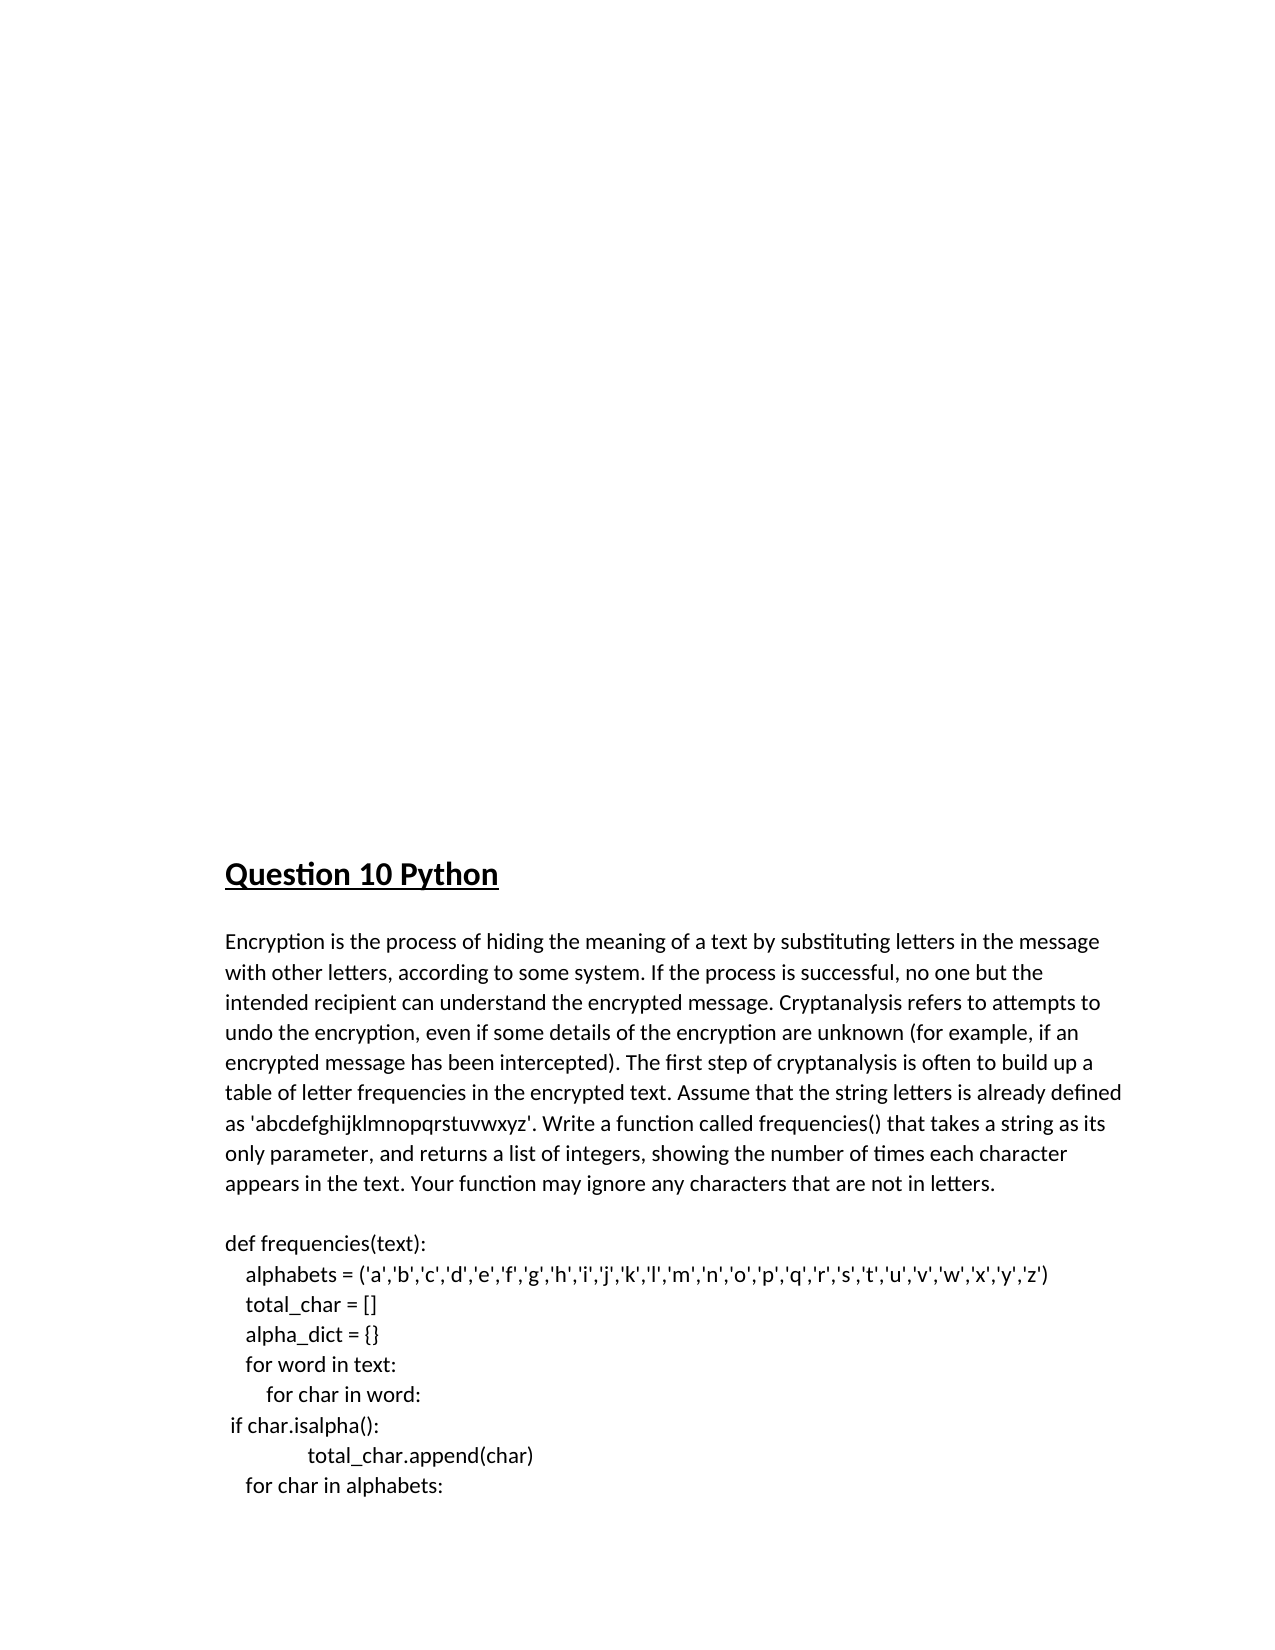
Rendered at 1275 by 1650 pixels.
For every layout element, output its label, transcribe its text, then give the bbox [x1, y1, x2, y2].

list Encryption is the process of hiding the meaning of a text by substituting letters in the message with other letters, according to some system. If the process is successful, no one but the intended recipient can understand the encrypted message. Cryptanalysis refers to attempts to undo the encryption, even if some details of the encryption are unknown (for example, if an encrypted message has been intercepted). The first step of cryptanalysis is often to build up a table of letter frequencies in the encrypted text. Assume that the string letters is already defined as 'abcdefghijklmnopqrstuvwxyz'. Write a function called frequencies() that takes a string as its only parameter, and returns a list of integers, showing the number of times each character appears in the text. Your function may ignore any characters that are not in letters. [225, 927, 1125, 1197]
list total_char = [] [225, 1290, 1125, 1318]
list alphabets = ('a','b','c','d','e','f','g','h','i','j','k','l','m','n','o','p','q','r','s','t','u','v','w','x','y','z') [225, 1260, 1125, 1288]
list for word in text: [225, 1350, 1125, 1378]
list alpha_dict = {} [225, 1320, 1125, 1348]
list for char in word: [225, 1381, 1125, 1409]
list def frequencies(text): [225, 1229, 1125, 1258]
list Question 10 Python [225, 853, 1125, 894]
list for char in alphabets: [225, 1471, 1125, 1499]
list if char.isalpha(): [225, 1411, 1125, 1439]
list total_char.append(char) [225, 1441, 1125, 1469]
